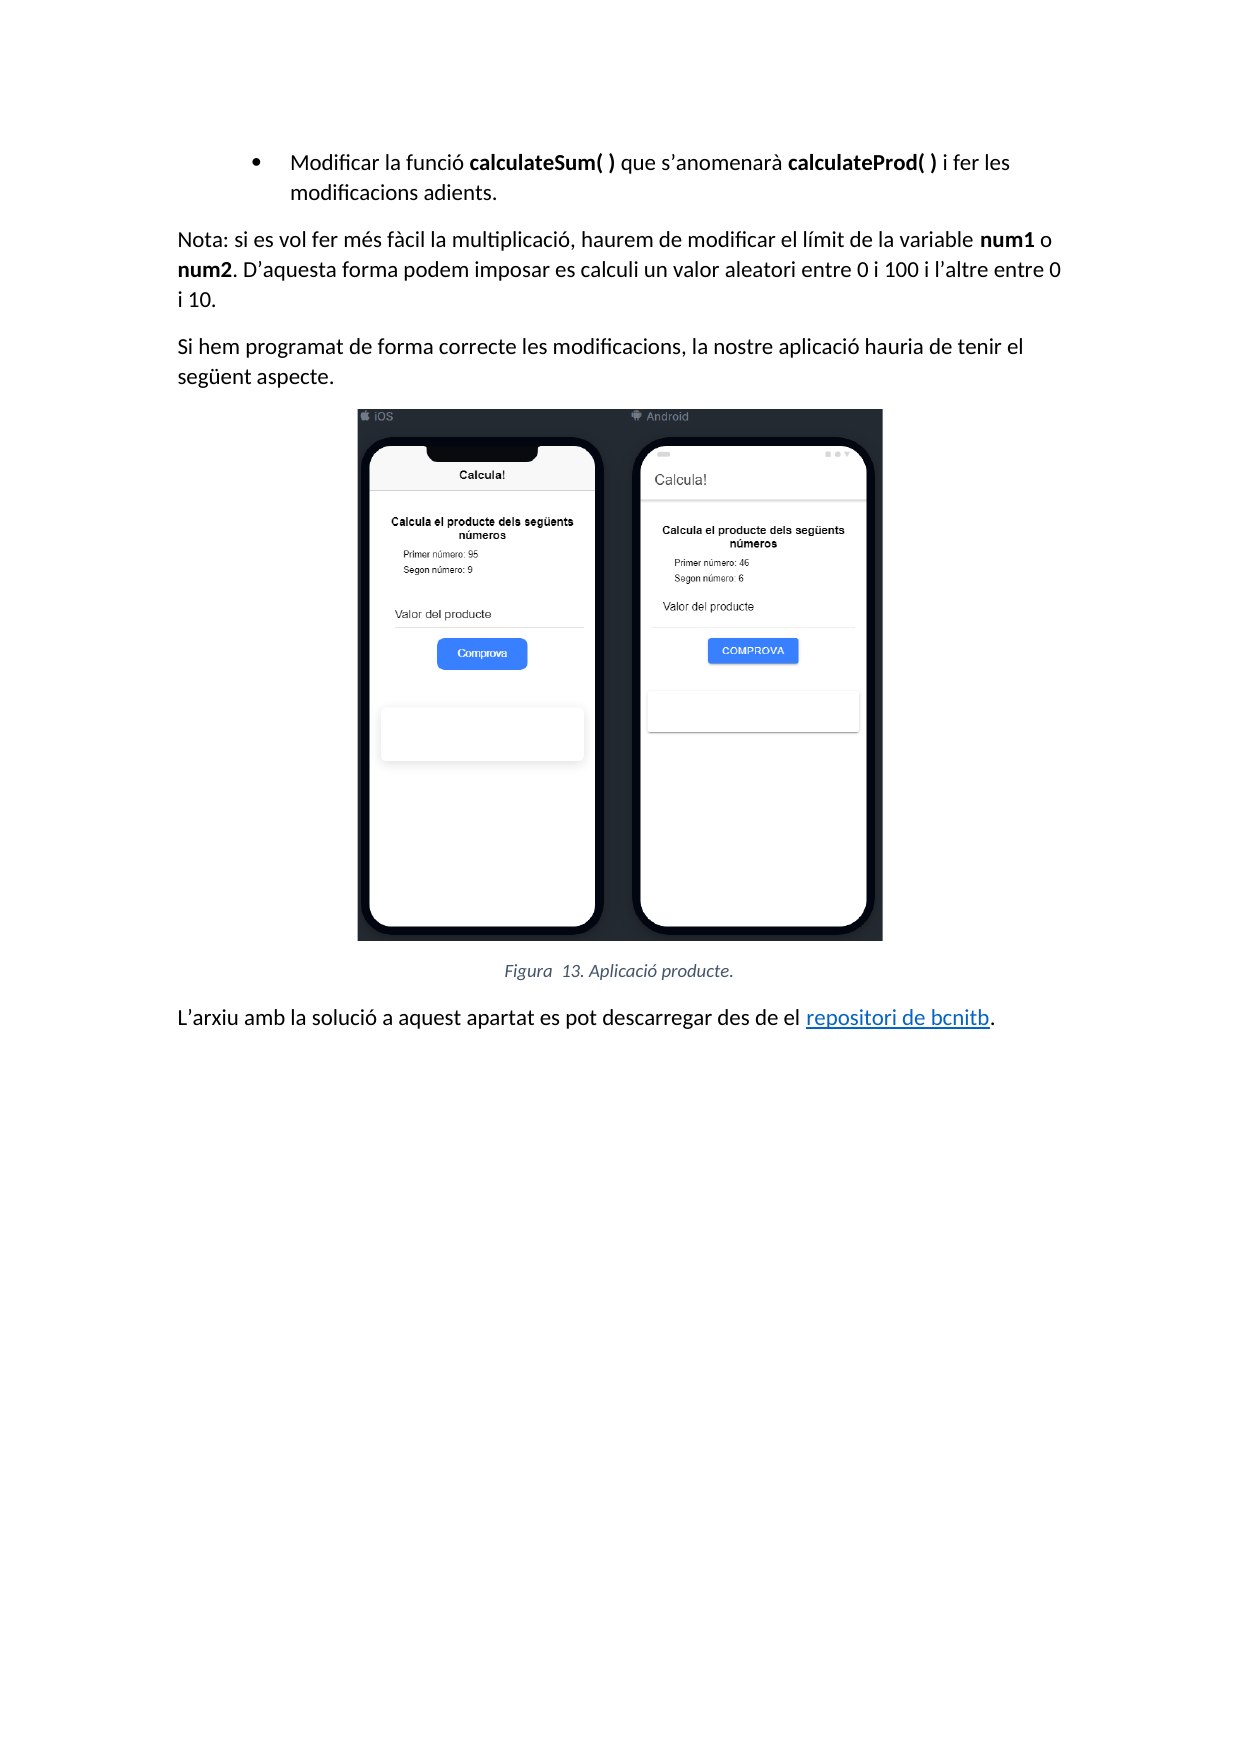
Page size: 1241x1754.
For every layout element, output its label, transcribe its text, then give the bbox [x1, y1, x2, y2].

list Modificar la funció calculateSum( ) que s’anomenarà calculateProd( ) i fer les modificacions adients. [252, 148, 1063, 206]
picture [357, 409, 883, 941]
text L’arxiu amb la solució a aquest apartat es pot descarregar des de el repositori de bcnitb. [177, 1003, 1063, 1031]
text Nota: si es vol fer més fàcil la multiplicació, haurem de modificar el límit de la variable num1 o num2. D’aquesta forma podem imposar es calculi un valor aleatori entre 0 i 100 i l’altre entre 0 i 10. [177, 225, 1063, 313]
text Si hem programat de forma correcte les modificacions, la nostre aplicació hauria de tenir el següent aspecte. [177, 332, 1063, 390]
